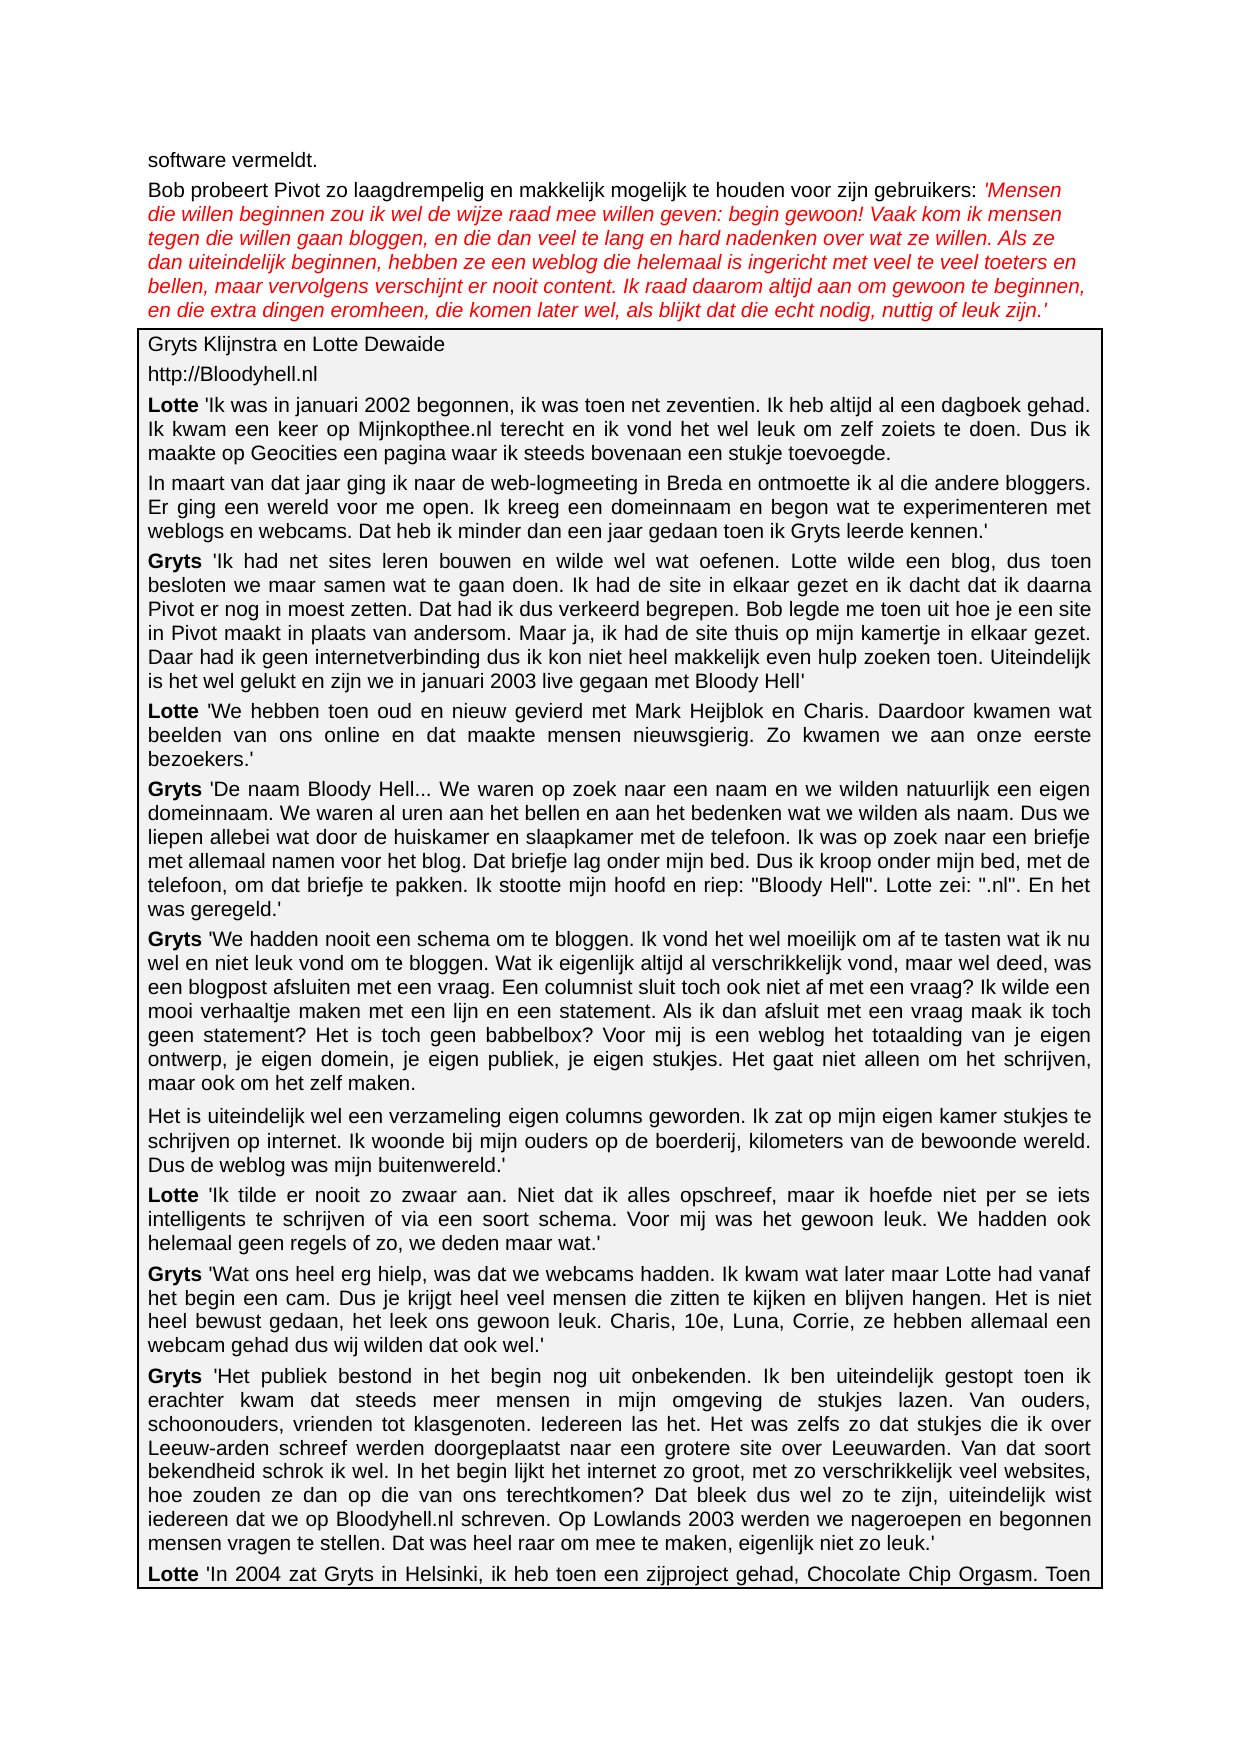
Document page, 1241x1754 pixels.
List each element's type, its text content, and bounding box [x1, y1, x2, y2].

text Lotte 'Ik was in januari 2002 begonnen, ik was toen net zeventien. Ik heb altijd al een dagboek gehad. Ik kwam een keer op Mijnkopthee.nl terecht en ik vond het wel leuk om zelf zoiets te doen. Dus ik maakte op Geocities een pagina waar ik steeds bovenaan een stukje toevoegde. [139, 388, 1101, 464]
text Lotte 'We hebben toen oud en nieuw gevierd met Mark Heijblok en Charis. Daardoor kwamen wat beelden van ons online en dat maakte mensen nieuwsgierig. Zo kwamen we aan onze eerste bezoekers.' [139, 694, 1101, 771]
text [139, 1557, 1101, 1587]
text Het is uiteindelijk wel een verzameling eigen columns geworden. Ik zat op mijn eigen kamer stukjes te schrijven op internet. Ik woonde bij mijn ouders op de boerderij, kilometers van de bewoonde wereld. Dus de weblog was mijn buitenwereld.' [139, 1097, 1101, 1177]
text In maart van dat jaar ging ik naar de web-logmeeting in Breda en ontmoette ik al die andere bloggers. Er ging een wereld voor me open. Ik kreeg een domeinnaam en begon wat te experimenteren met weblogs en webcams. Dat heb ik minder dan een jaar gedaan toen ik Gryts leerde kennen.' [139, 466, 1101, 542]
text Gryts Klijnstra en Lotte Dewaide [139, 330, 1101, 356]
text Gryts 'De naam Bloody Hell... We waren op zoek naar een naam en we wilden natuurlijk een eigen domeinnaam. We waren al uren aan het bellen en aan het bedenken wat we wilden als naam. Dus we liepen allebei wat door de huiskamer en slaapkamer met de telefoon. Ik was op zoek naar een briefje met allemaal namen voor het blog. Dat briefje lag onder mijn bed. Dus ik kroop onder mijn bed, met de telefoon, om dat briefje te pakken. Ik stootte mijn hoofd en riep: "Bloody Hell". Lotte zei: ".nl". En het was geregeld.' [139, 773, 1101, 921]
text http://Bloodyhell.nl [139, 358, 1101, 386]
text Bob probeert Pivot zo laagdrempelig en makkelijk mogelijk te houden voor zijn gebruikers: 'Mensen die willen beginnen zou ik wel de wijze raad mee willen geven: begin gewoon! Vaak kom ik mensen tegen die willen gaan bloggen, en die dan veel te lang en hard nadenken over wat ze willen. Als ze dan uiteindelijk beginnen, hebben ze een weblog die helemaal is ingericht met veel te veel toeters en bellen, maar vervolgens verschijnt er nooit content. Ik raad daarom altijd aan om gewoon te beginnen, en die extra dingen eromheen, die komen later wel, als blijkt dat die echt nodig, nuttig of leuk zijn.' [148, 178, 1093, 322]
text Gryts 'We hadden nooit een schema om te bloggen. Ik vond het wel moeilijk om af te tasten wat ik nu wel en niet leuk vond om te bloggen. Wat ik eigenlijk altijd al verschrikkelijk vond, maar wel deed, was een blogpost afsluiten met een vraag. Een columnist sluit toch ook niet af met een vraag? Ik wilde een mooi verhaaltje maken met een lijn en een statement. Als ik dan afsluit met een vraag maak ik toch geen statement? Het is toch geen babbelbox? Voor mij is een weblog het totaalding van je eigen ontwerp, je eigen domein, je eigen publiek, je eigen stukjes. Het gaat niet alleen om het schrijven, maar ook om het zelf maken. [139, 923, 1101, 1094]
text Gryts 'Het publiek bestond in het begin nog uit onbekenden. Ik ben uiteindelijk gestopt toen ik erachter kwam dat steeds meer mensen in mijn omgeving de stukjes lazen. Van ouders, schoonouders, vrienden tot klasgenoten. Iedereen las het. Het was zelfs zo dat stukjes die ik over Leeuw-arden schreef werden doorgeplaatst naar een grotere site over Leeuwarden. Van dat soort bekendheid schrok ik wel. In het begin lijkt het internet zo groot, met zo verschrikkelijk veel websites, hoe zouden ze dan op die van ons terechtkomen? Dat bleek dus wel zo te zijn, uiteindelijk wist iedereen dat we op Bloodyhell.nl schreven. Op Lowlands 2003 werden we nageroepen en begonnen mensen vragen te stellen. Dat was heel raar om mee te maken, eigenlijk niet zo leuk.' [139, 1359, 1101, 1555]
text Lotte 'Ik tilde er nooit zo zwaar aan. Niet dat ik alles opschreef, maar ik hoefde niet per se iets intelligents te schrijven of via een soort schema. Voor mij was het gewoon leuk. We hadden ook helemaal geen regels of zo, we deden maar wat.' [139, 1179, 1101, 1255]
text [148, 148, 1093, 172]
text Gryts 'Ik had net sites leren bouwen en wilde wel wat oefenen. Lotte wilde een blog, dus toen besloten we maar samen wat te gaan doen. Ik had de site in elkaar gezet en ik dacht dat ik daarna Pivot er nog in moest zetten. Dat had ik dus verkeerd begrepen. Bob legde me toen uit hoe je een site in Pivot maakt in plaats van andersom. Maar ja, ik had de site thuis op mijn kamertje in elkaar gezet. Daar had ik geen internetverbinding dus ik kon niet heel makkelijk even hulp zoeken toen. Uiteindelijk is het wel gelukt en zijn we in januari 2003 live gegaan met Bloody Hell' [139, 544, 1101, 692]
text Gryts 'Wat ons heel erg hielp, was dat we webcams hadden. Ik kwam wat later maar Lotte had vanaf het begin een cam. Dus je krijgt heel veel mensen die zitten te kijken en blijven hangen. Het is niet heel bewust gedaan, het leek ons gewoon leuk. Charis, 10e, Luna, Corrie, ze hebben allemaal een webcam gehad dus wij wilden dat ook wel.' [139, 1257, 1101, 1357]
